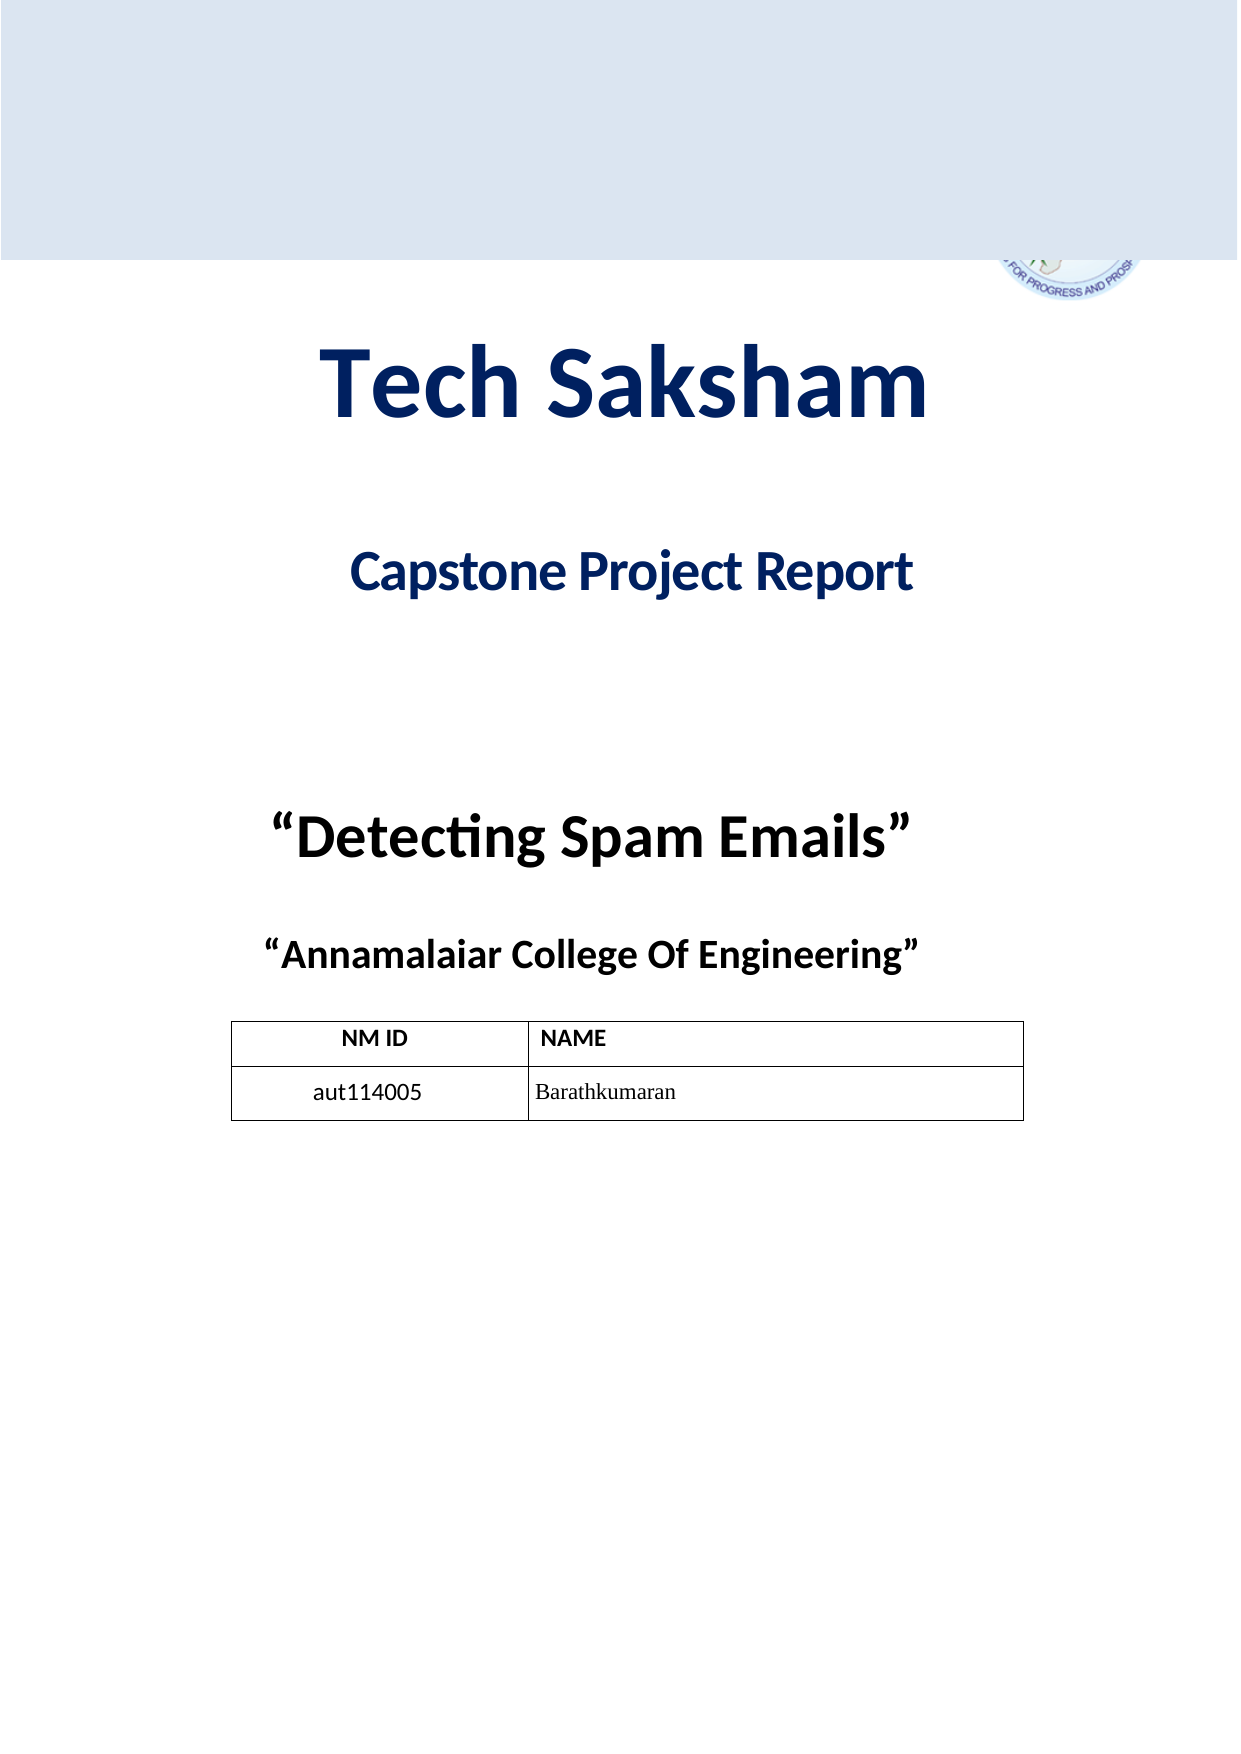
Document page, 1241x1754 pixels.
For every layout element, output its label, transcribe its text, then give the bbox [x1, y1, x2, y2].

text “Annamalaiar College Of Engineering” [150, 928, 1033, 979]
table_header NAME [529, 1022, 1023, 1066]
picture [982, 260, 1156, 303]
text “Detecting Spam Emails” [150, 797, 1033, 873]
table_header NM ID [232, 1022, 528, 1066]
table_cell Barathkumaran [529, 1067, 1023, 1119]
table_cell aut114005 [232, 1067, 528, 1119]
